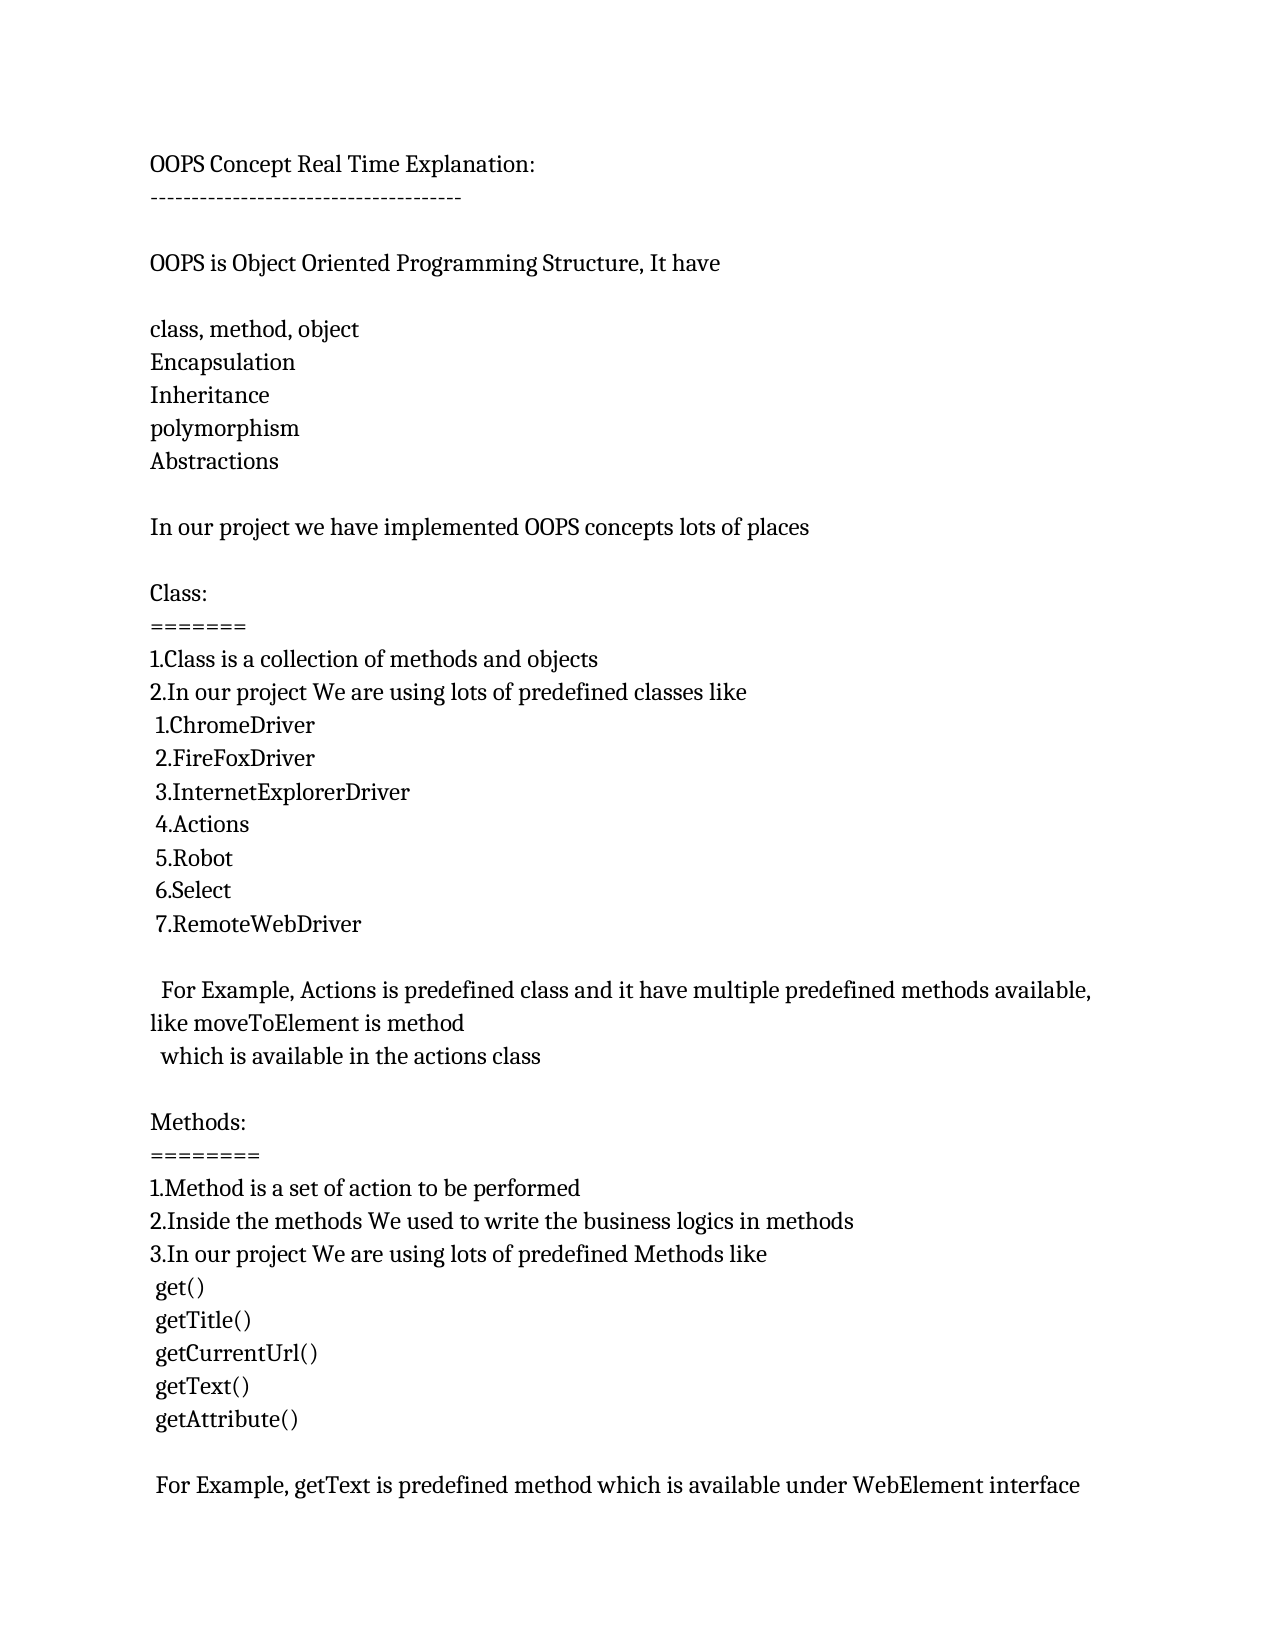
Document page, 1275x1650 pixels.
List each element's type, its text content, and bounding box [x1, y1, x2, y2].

text polymorphism [150, 414, 1125, 443]
text 3.In our project We are using lots of predefined Methods like [150, 1240, 1125, 1268]
text Inheritance [150, 381, 1125, 410]
text 6.Select [150, 876, 1125, 905]
text 1.Class is a collection of methods and objects [150, 645, 1125, 674]
text getTitle() [150, 1306, 1125, 1334]
text 2.In our project We are using lots of predefined classes like [150, 678, 1125, 707]
text ======= [150, 612, 1125, 641]
text Encapsulation [150, 348, 1125, 377]
text 3.InternetExplorerDriver [150, 777, 1125, 806]
text 2.FireFoxDriver [150, 744, 1125, 773]
text getText() [150, 1372, 1125, 1401]
text 2.Inside the methods We used to write the business logics in methods [150, 1207, 1125, 1235]
text which is available in the actions class [150, 1042, 1125, 1070]
text 1.Method is a set of action to be performed [150, 1174, 1125, 1202]
text getAttribute() [150, 1405, 1125, 1433]
text 7.RemoteWebDriver [150, 909, 1125, 938]
text Methods: [150, 1108, 1125, 1136]
text ======== [150, 1141, 1125, 1169]
text getCurrentUrl() [150, 1339, 1125, 1367]
text -------------------------------------- [150, 183, 1125, 212]
text For Example, Actions is predefined class and it have multiple predefined methods available, like moveToElement is method [150, 976, 1125, 1037]
text For Example, getText is predefined method which is available under WebElement interface [150, 1471, 1125, 1499]
text 5.Robot [150, 843, 1125, 872]
text 1.ChromeDriver [150, 711, 1125, 740]
text get() [150, 1273, 1125, 1301]
text 4.Actions [150, 810, 1125, 839]
text OOPS Concept Real Time Explanation: [150, 150, 1125, 179]
text In our project we have implemented OOPS concepts lots of places [150, 513, 1125, 542]
text Class: [150, 579, 1125, 608]
text class, method, object [150, 315, 1125, 344]
text Abstractions [150, 447, 1125, 476]
text OOPS is Object Oriented Programming Structure, It have [150, 249, 1125, 278]
